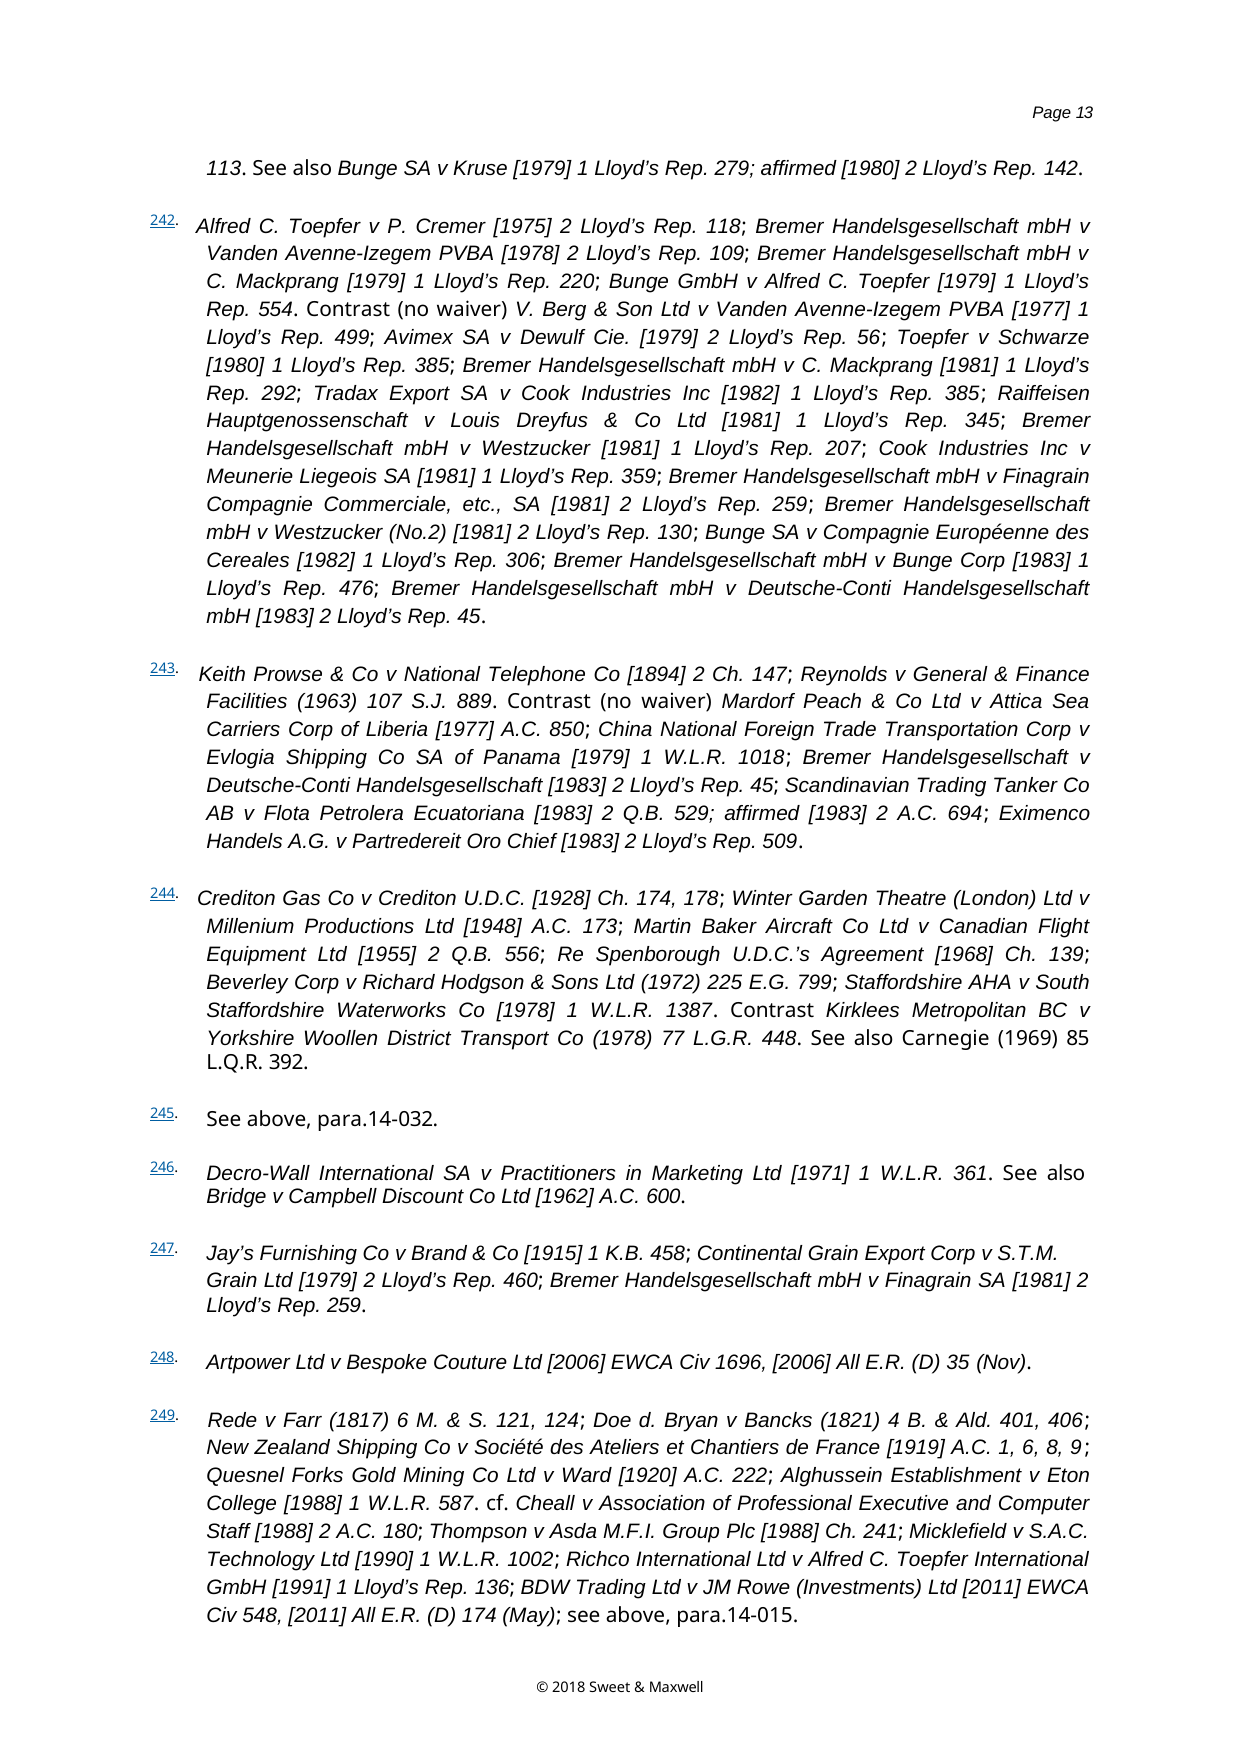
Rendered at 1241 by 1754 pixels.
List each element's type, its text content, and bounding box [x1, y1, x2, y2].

text 249. Rede v Farr (1817) 6 M. & S. 121, 124; Doe d. Bryan v Bancks (1821) 4 B. & Ald. 401, 406; New Zealand Shipping Co v Société des Ateliers et Chantiers de France [1919] A.C. 1, 6, 8, 9; Quesnel Forks Gold Mining Co Ltd v Ward [1920] A.C. 222; Alghussein Establishment v Eton College [1988] 1 W.L.R. 587. cf. Cheall v Association of Professional Executive and Computer Staff [1988] 2 A.C. 180; Thompson v Asda M.F.I. Group Plc [1988] Ch. 241; Micklefield v S.A.C. Technology Ltd [1990] 1 W.L.R. 1002; Richco International Ltd v Alfred C. Toepfer International GmbH [1991] 1 Lloyd’s Rep. 136; BDW Trading Ltd v JM Rowe (Investments) Ltd [2011] EWCA Civ 548, [2011] All E.R. (D) 174 (May); see above, para.14-015. [150, 1405, 1090, 1628]
text 246. Decro-Wall International SA v Practitioners in Marketing Ltd [1971] 1 W.L.R. 361. See also [150, 1161, 1093, 1185]
text Lloyd’s Rep. 259. [206, 1294, 1093, 1317]
text 243. Keith Prowse & Co v National Telephone Co [1894] 2 Ch. 147; Reynolds v General & Finance Facilities (1963) 107 S.J. 889. Contrast (no waiver) Mardorf Peach & Co Ltd v Attica Sea Carriers Corp of Liberia [1977] A.C. 850; China National Foreign Trade Transportation Corp v Evlogia Shipping Co SA of Panama [1979] 1 W.L.R. 1018; Bremer Handelsgesellschaft v Deutsche-Conti Handelsgesellschaft [1983] 2 Lloyd’s Rep. 45; Scandinavian Trading Tanker Co AB v Flota Petrolera Ecuatoriana [1983] 2 Q.B. 529; affirmed [1983] 2 A.C. 694; Eximenco Handels A.G. v Partredereit Oro Chief [1983] 2 Lloyd’s Rep. 509. [150, 658, 1090, 854]
text 248. Artpower Ltd v Bespoke Couture Ltd [2006] EWCA Civ 1696, [2006] All E.R. (D) 35 (Nov). [150, 1346, 1093, 1375]
text 113. See also Bunge SA v Kruse [1979] 1 Lloyd’s Rep. 279; affirmed [1980] 2 Lloyd’s Rep. 142. [206, 153, 1093, 181]
text 247. Jay’s Furnishing Co v Brand & Co [1915] 1 K.B. 458; Continental Grain Export Corp v S.T.M. Grain Ltd [1979] 2 Lloyd’s Rep. 460; Bremer Handelsgesellschaft mbH v Finagrain SA [1981] 2 [150, 1238, 1090, 1294]
text 244. Crediton Gas Co v Crediton U.D.C. [1928] Ch. 174, 178; Winter Garden Theatre (London) Ltd v Millenium Productions Ltd [1948] A.C. 173; Martin Baker Aircraft Co Ltd v Canadian Flight Equipment Ltd [1955] 2 Q.B. 556; Re Spenborough U.D.C.’s Agreement [1968] Ch. 139; Beverley Corp v Richard Hodgson & Sons Ltd (1972) 225 E.G. 799; Staffordshire AHA v South Staffordshire Waterworks Co [1978] 1 W.L.R. 1387. Contrast Kirklees Metropolitan BC v Yorkshire Woollen District Transport Co (1978) 77 L.G.R. 448. See also Carnegie (1969) 85 [150, 883, 1090, 1051]
text Bridge v Campbell Discount Co Ltd [1962] A.C. 600. [206, 1185, 1093, 1208]
text 242. Alfred C. Toepfer v P. Cremer [1975] 2 Lloyd’s Rep. 118; Bremer Handelsgesellschaft mbH v Vanden Avenne-Izegem PVBA [1978] 2 Lloyd’s Rep. 109; Bremer Handelsgesellschaft mbH v [150, 211, 1090, 267]
text © 2018 Sweet & Maxwell [231, 1677, 1009, 1696]
text 245. See above, para.14-032. [150, 1103, 1093, 1132]
text L.Q.R. 392. [206, 1051, 1093, 1074]
text C. Mackprang [1979] 1 Lloyd’s Rep. 220; Bunge GmbH v Alfred C. Toepfer [1979] 1 Lloyd’s Rep. 554. Contrast (no waiver) V. Berg & Son Ltd v Vanden Avenne-Izegem PVBA [1977] 1 Lloyd’s Rep. 499; Avimex SA v Dewulf Cie. [1979] 2 Lloyd’s Rep. 56; Toepfer v Schwarze [1980] 1 Lloyd’s Rep. 385; Bremer Handelsgesellschaft mbH v C. Mackprang [1981] 1 Lloyd’s Rep. 292; Tradax Export SA v Cook Industries Inc [1982] 1 Lloyd’s Rep. 385; Raiffeisen Hauptgenossenschaft v Louis Dreyfus & Co Ltd [1981] 1 Lloyd’s Rep. 345; Bremer Handelsgesellschaft mbH v Westzucker [1981] 1 Lloyd’s Rep. 207; Cook Industries Inc v Meunerie Liegeois SA [1981] 1 Lloyd’s Rep. 359; Bremer Handelsgesellschaft mbH v Finagrain Compagnie Commerciale, etc., SA [1981] 2 Lloyd’s Rep. 259; Bremer Handelsgesellschaft mbH v Westzucker (No.2) [1981] 2 Lloyd’s Rep. 130; Bunge SA v Compagnie Européenne des Cereales [1982] 1 Lloyd’s Rep. 306; Bremer Handelsgesellschaft mbH v Bunge Corp [1983] 1 Lloyd’s Rep. 476; Bremer Handelsgesellschaft mbH v Deutsche-Conti Handelsgesellschaft mbH [1983] 2 Lloyd’s Rep. 45. [206, 267, 1090, 629]
